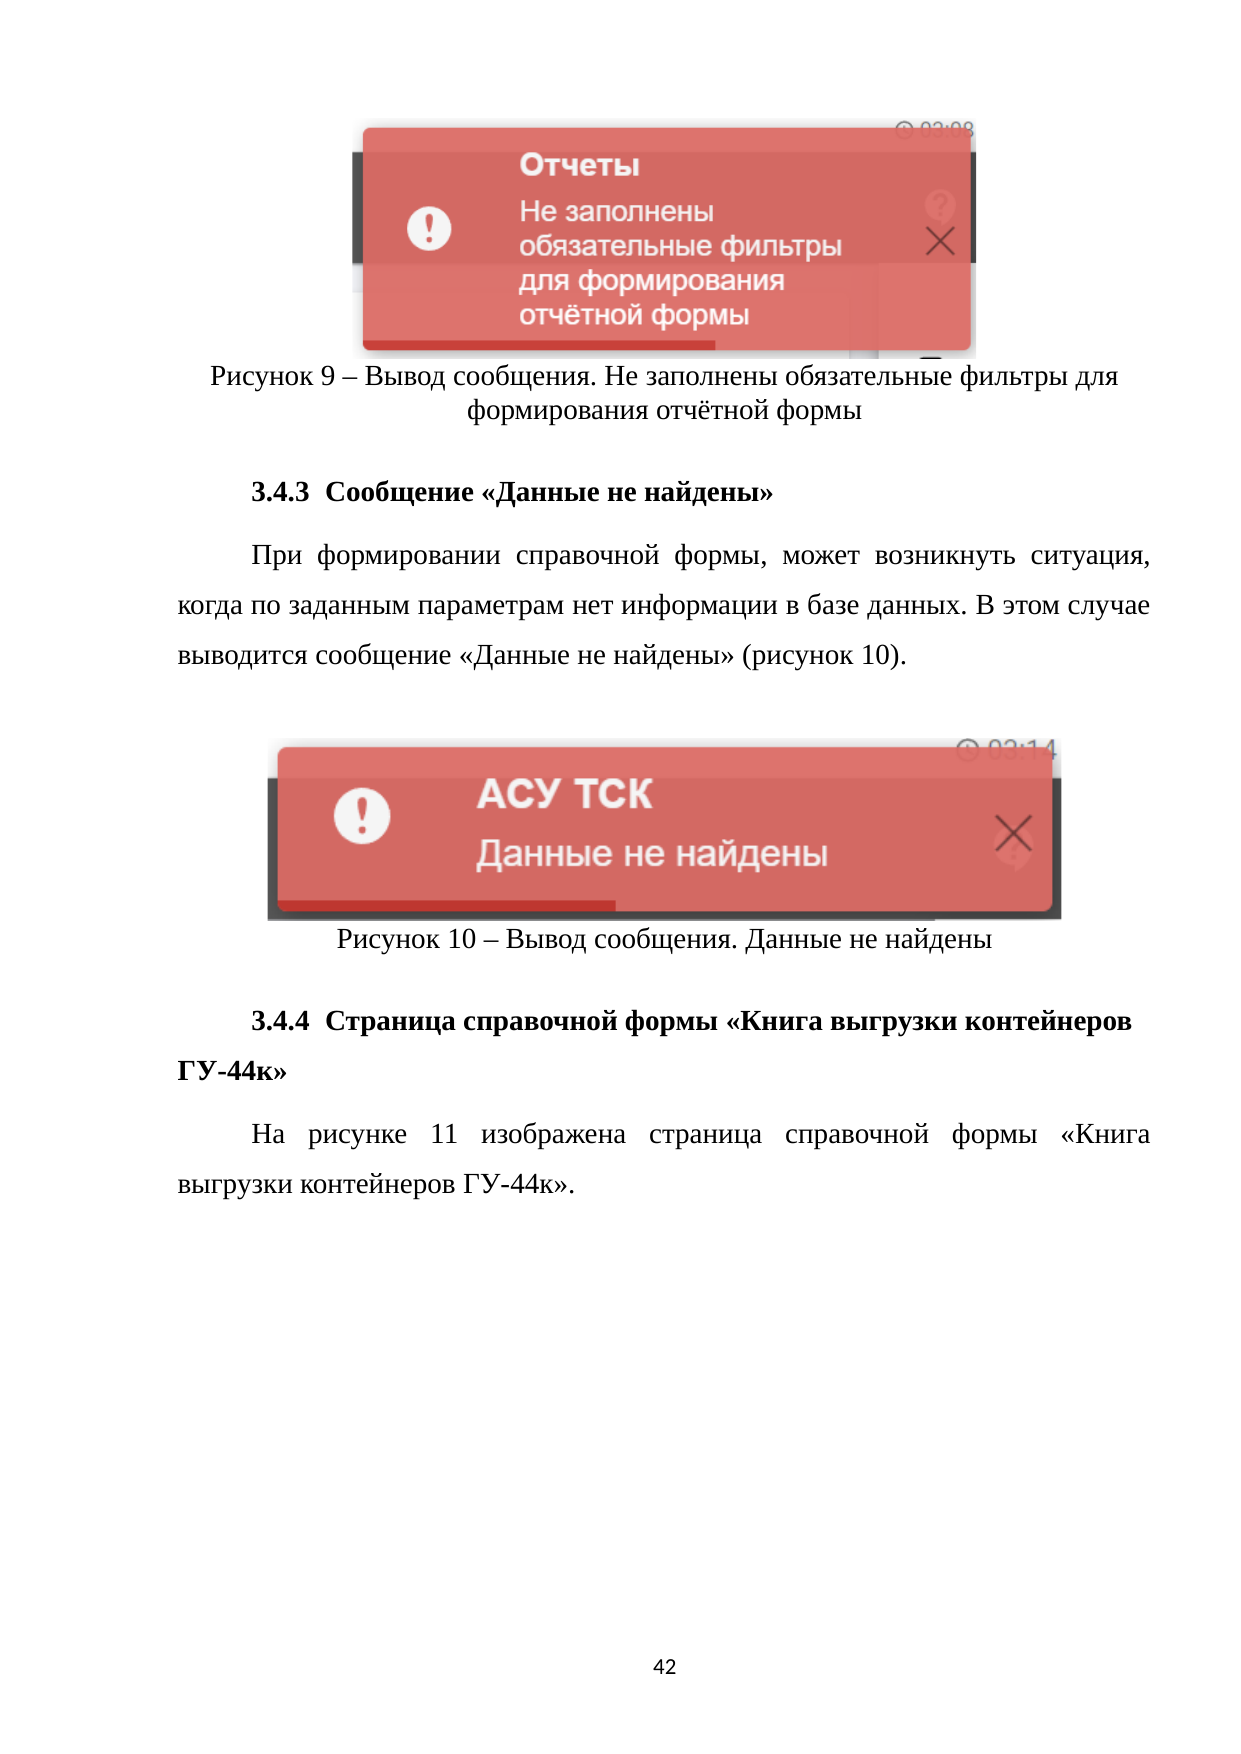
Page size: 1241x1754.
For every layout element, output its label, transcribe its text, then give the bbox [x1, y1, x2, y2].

text Рисунок 9 – Вывод сообщения. Не заполнены обязательные фильтры для формирования отчётной формы [177, 358, 1152, 425]
text Рисунок 10 – Вывод сообщения. Данные не найдены [177, 921, 1152, 954]
text При формировании справочной формы, может возникнуть ситуация, когда по заданным параметрам нет информации в базе данных. В этом случае выводится сообщение «Данные не найдены» (рисунок 10). [177, 537, 1152, 671]
subtitle Сообщение «Данные не найдены» [177, 474, 1152, 508]
picture [352, 118, 977, 359]
picture [267, 738, 1062, 921]
text На рисунке 11 изображена страница справочной формы «Книга выгрузки контейнеров ГУ-44к». [177, 1116, 1152, 1200]
subtitle Страница справочной формы «Книга выгрузки контейнеров ГУ-44к» [177, 1003, 1152, 1087]
